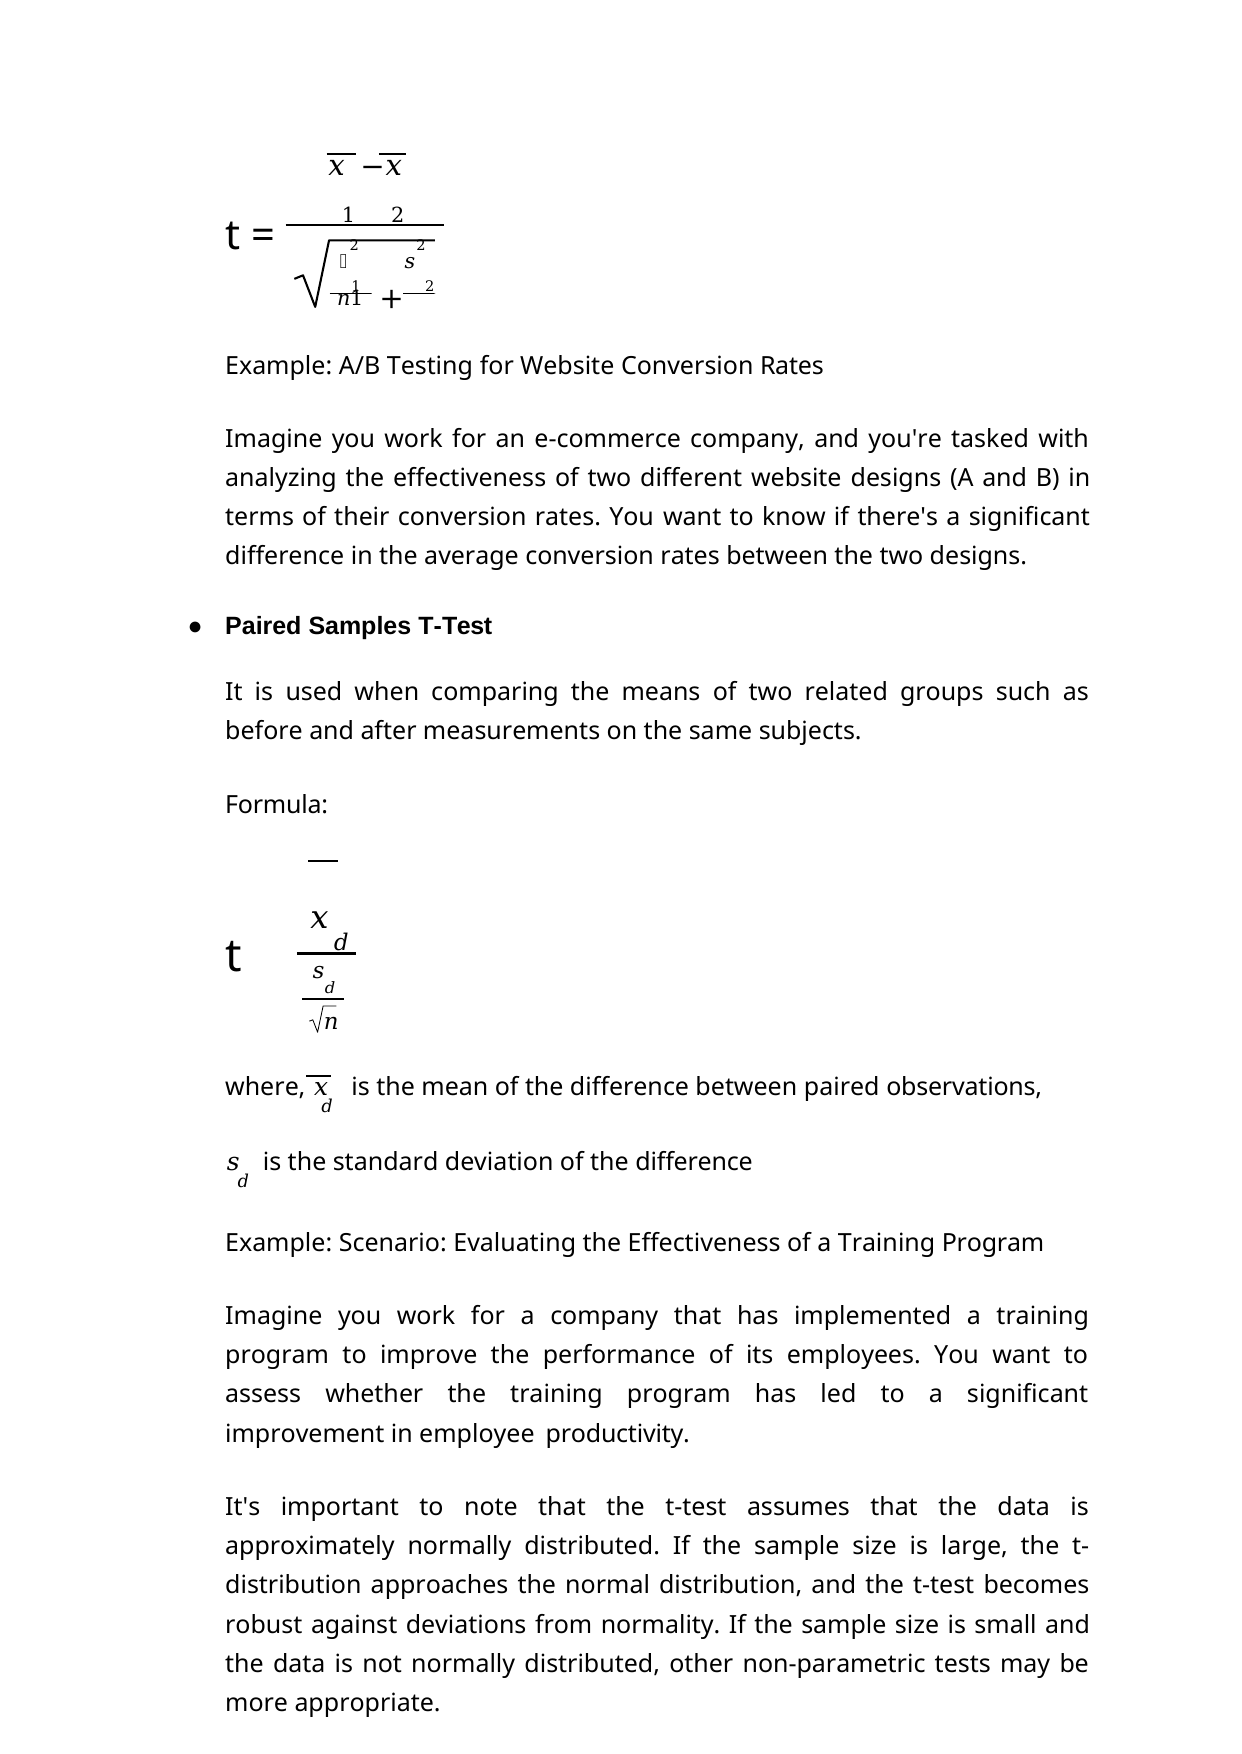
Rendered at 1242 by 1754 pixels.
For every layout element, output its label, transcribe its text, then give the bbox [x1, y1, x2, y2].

text Imagine you work for a company that has implemented a training program to improve the performance of its employees. You want to assess whether the training program has led to a significant improvement in employee productivity. [225, 1298, 1089, 1449]
text 𝑠 is the standard deviation of the difference [225, 1151, 1183, 1175]
text Formula: [225, 786, 1183, 821]
text 𝑑 [148, 934, 498, 955]
text It is used when comparing the means of two related groups such as before and after measurements on the same subjects. [225, 674, 1090, 747]
text Example: Scenario: Evaluating the Effectiveness of a Training Program [225, 1225, 1183, 1259]
text 𝑑 [320, 1100, 1183, 1116]
text 𝑑 [323, 983, 1183, 997]
text t = 1 2 [225, 189, 1183, 231]
text Imagine you work for an e-commerce company, and you're tasked with analyzing the effectiveness of two different website designs (A and B) in terms of their conversion rates. You want to know if there's a significant difference in the average conversion rates between the two designs. [225, 420, 1090, 572]
text 𝑠 [148, 960, 489, 983]
text Example: A/B Testing for Website Conversion Rates [225, 347, 1183, 381]
text 𝑥 [308, 904, 1183, 934]
text 𝑑 [236, 1175, 1183, 1191]
text It's important to note that the t-test assumes that the data is approximately normally distributed. If the sample size is large, the t-distribution approaches the normal distribution, and the t-test becomes robust against deviations from normality. If the sample size is small and the data is not normally distributed, other non-parametric tests may be more appropriate. [225, 1489, 1090, 1719]
text where, 𝑥 is the mean of the difference between paired observations, [225, 1074, 1183, 1100]
subtitle Paired Samples T-Test [187, 611, 1183, 640]
text 𝑥 −𝑥 [326, 158, 1183, 180]
